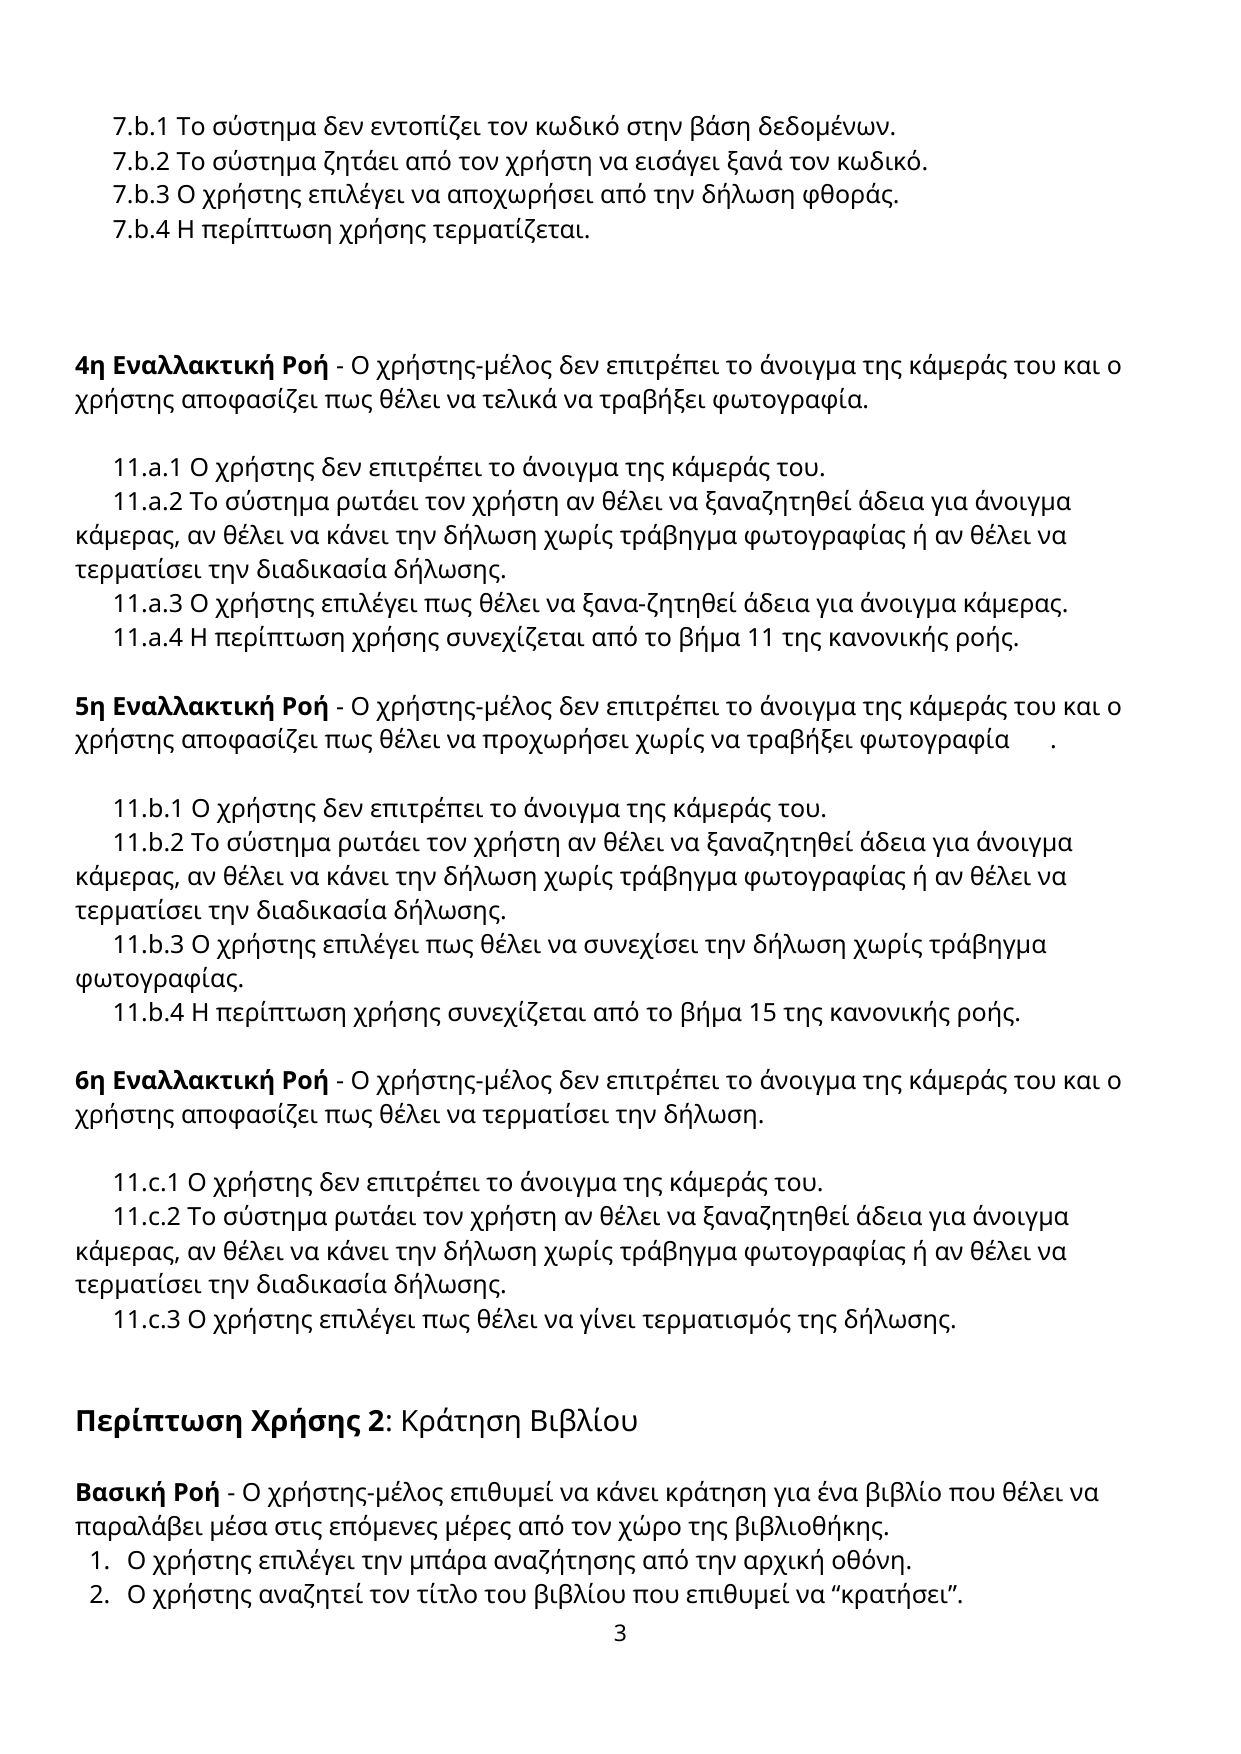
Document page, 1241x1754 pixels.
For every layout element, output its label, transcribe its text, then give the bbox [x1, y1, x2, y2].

text 6η Εναλλακτική Ροή - Ο χρήστης-μέλος δεν επιτρέπει το άνοιγμα της κάμεράς του και ο χρήστης αποφασίζει πως θέλει να τερματίσει την δήλωση. [75, 1063, 1165, 1131]
text 11.b.3 Ο χρήστης επιλέγει πως θέλει να συνεχίσει την δήλωση χωρίς τράβηγμα φωτογραφίας. [75, 927, 1165, 995]
text 11.a.1 Ο χρήστης δεν επιτρέπει το άνοιγμα της κάμεράς του. [75, 450, 1165, 484]
text Βασική Ροή - Ο χρήστης-μέλος επιθυμεί να κάνει κράτηση για ένα βιβλίο που θέλει να παραλάβει μέσα στις επόμενες μέρες από τον χώρο της βιβλιοθήκης. [75, 1474, 1165, 1542]
text 11.a.3 Ο χρήστης επιλέγει πως θέλει να ξανα-ζητηθεί άδεια για άνοιγμα κάμερας. [75, 586, 1165, 620]
text Περίπτωση Χρήσης 2: Κράτηση Βιβλίου [75, 1401, 1165, 1440]
text 7.b.2 Το σύστημα ζητάει από τον χρήστη να εισάγει ξανά τον κωδικό. [75, 143, 1165, 177]
list Ο χρήστης αναζητεί τον τίτλο του βιβλίου που επιθυμεί να “κρατήσει”. [89, 1577, 1165, 1611]
text 11.b.1 Ο χρήστης δεν επιτρέπει το άνοιγμα της κάμεράς του. [75, 790, 1165, 824]
list Ο χρήστης επιλέγει την μπάρα αναζήτησης από την αρχική οθόνη. [89, 1542, 1165, 1577]
text 4η Εναλλακτική Ροή - Ο χρήστης-μέλος δεν επιτρέπει το άνοιγμα της κάμεράς του και ο χρήστης αποφασίζει πως θέλει να τελικά να τραβήξει φωτογραφία. [75, 347, 1165, 416]
text 7.b.1 Το σύστημα δεν εντοπίζει τον κωδικό στην βάση δεδομένων. [75, 109, 1165, 143]
text 11.a.4 Η περίπτωση χρήσης συνεχίζεται από το βήμα 11 της κανονικής ροής. [75, 620, 1165, 654]
text 11.c.2 Το σύστημα ρωτάει τον χρήστη αν θέλει να ξαναζητηθεί άδεια για άνοιγμα κάμερας, αν θέλει να κάνει την δήλωση χωρίς τράβηγμα φωτογραφίας ή αν θέλει να τερματίσει την διαδικασία δήλωσης. [75, 1199, 1165, 1301]
text 5η Εναλλακτική Ροή - Ο χρήστης-μέλος δεν επιτρέπει το άνοιγμα της κάμεράς του και ο χρήστης αποφασίζει πως θέλει να προχωρήσει χωρίς να τραβήξει φωτογραφία . [75, 688, 1165, 756]
text 7.b.4 H περίπτωση χρήσης τερματίζεται. [75, 211, 1165, 245]
text 11.c.1 Ο χρήστης δεν επιτρέπει το άνοιγμα της κάμεράς του. [75, 1165, 1165, 1199]
text 11.b.2 Το σύστημα ρωτάει τον χρήστη αν θέλει να ξαναζητηθεί άδεια για άνοιγμα κάμερας, αν θέλει να κάνει την δήλωση χωρίς τράβηγμα φωτογραφίας ή αν θέλει να τερματίσει την διαδικασία δήλωσης. [75, 824, 1165, 927]
text 7.b.3 Ο χρήστης επιλέγει να αποχωρήσει από την δήλωση φθοράς. [75, 177, 1165, 211]
text 11.b.4 Η περίπτωση χρήσης συνεχίζεται από το βήμα 15 της κανονικής ροής. [75, 995, 1165, 1029]
text 11.a.2 Το σύστημα ρωτάει τον χρήστη αν θέλει να ξαναζητηθεί άδεια για άνοιγμα κάμερας, αν θέλει να κάνει την δήλωση χωρίς τράβηγμα φωτογραφίας ή αν θέλει να τερματίσει την διαδικασία δήλωσης. [75, 484, 1165, 586]
text 11.c.3 Ο χρήστης επιλέγει πως θέλει να γίνει τερματισμός της δήλωσης. [75, 1301, 1165, 1401]
